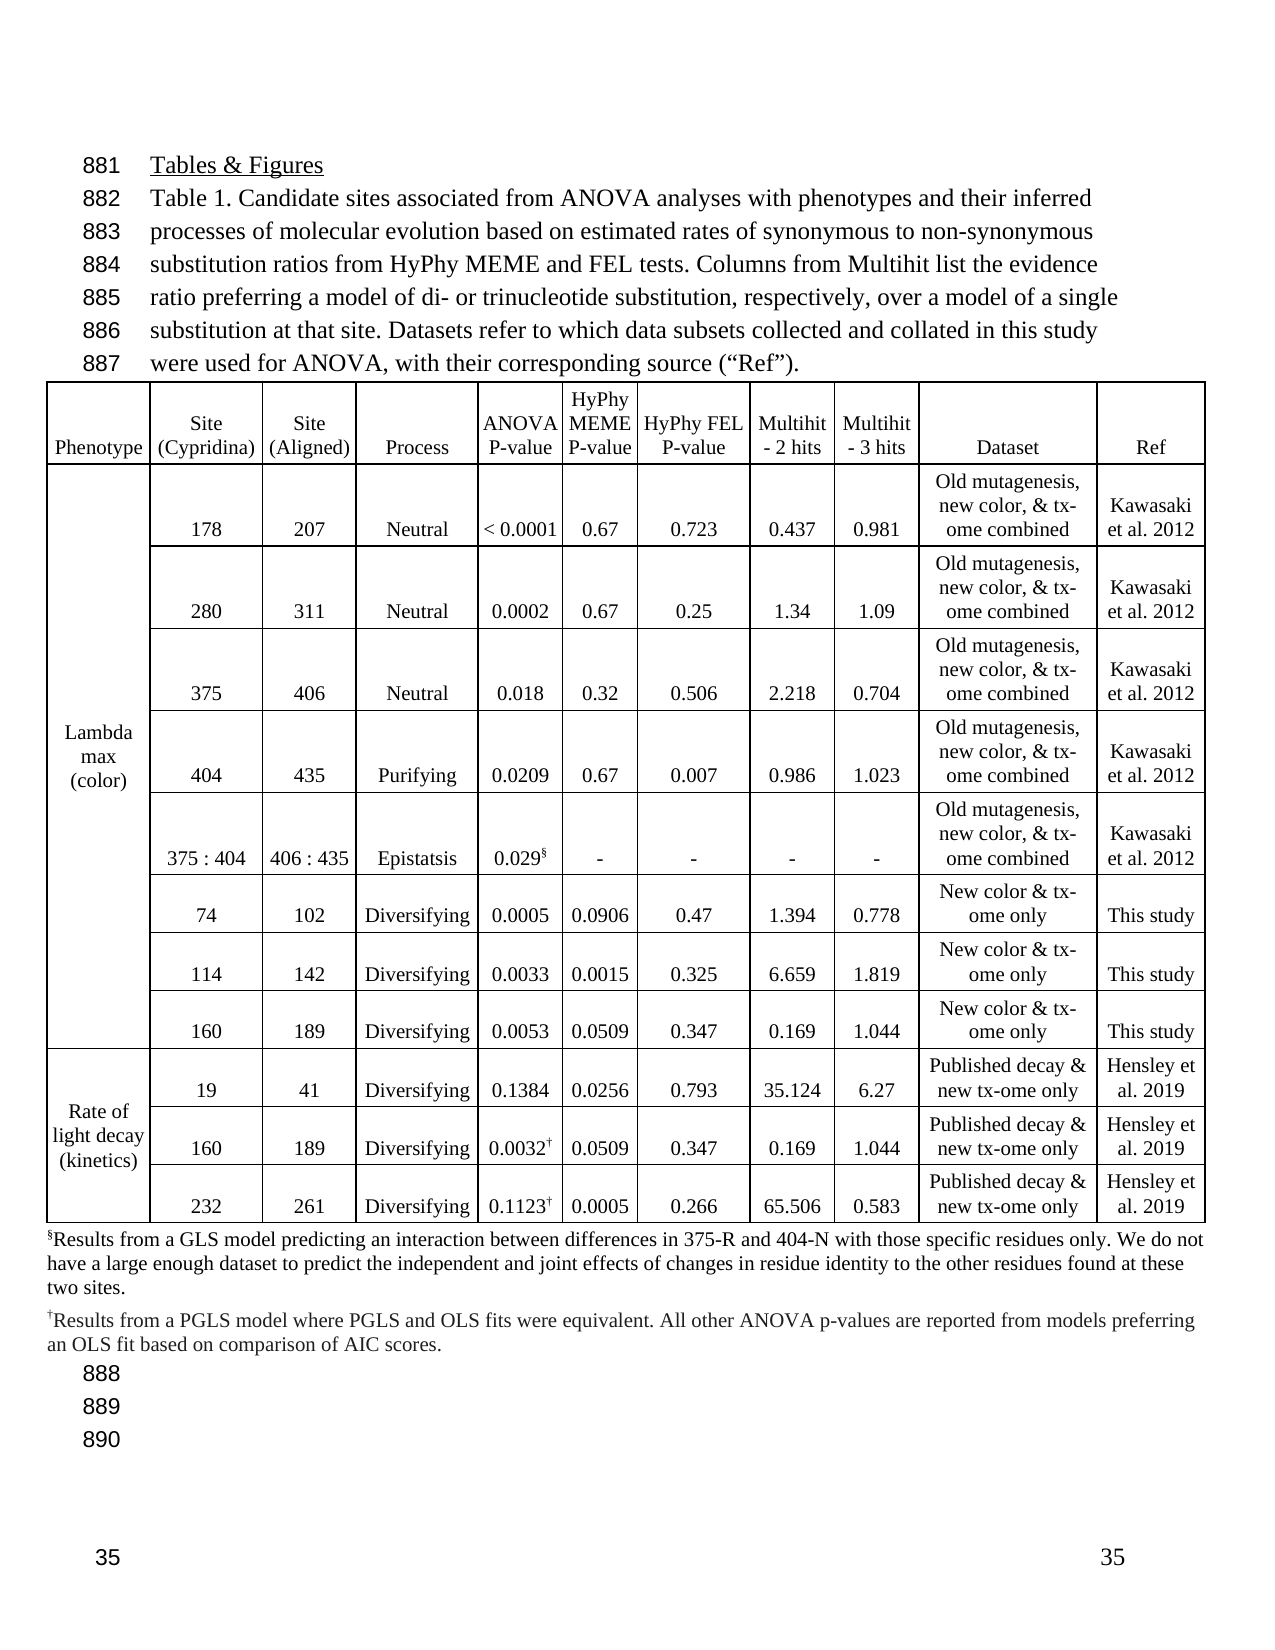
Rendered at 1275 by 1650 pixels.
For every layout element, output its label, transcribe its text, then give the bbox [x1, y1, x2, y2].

table_header Site (Cypridina) [151, 383, 262, 463]
table_cell 0.793 [638, 1049, 749, 1106]
table_header Phenotype [48, 383, 149, 463]
table_cell Diversifying [357, 933, 477, 990]
table_cell 1.819 [835, 933, 918, 990]
table_cell Old mutagenesis, new color, & tx-ome combined [920, 547, 1096, 627]
table_cell 0.0509 [563, 1107, 637, 1164]
table_cell 65.506 [751, 1165, 834, 1222]
table_cell 178 [151, 465, 262, 545]
table_cell 0.437 [751, 465, 834, 545]
table_cell 0.347 [638, 1107, 749, 1164]
table_cell 0.704 [835, 629, 918, 709]
table_cell 2.218 [751, 629, 834, 709]
table_cell 0.0509 [563, 991, 637, 1048]
table_cell Kawasaki et al. 2012 [1098, 629, 1204, 709]
table_cell 207 [263, 465, 355, 545]
table_cell This study [1098, 991, 1204, 1048]
table_cell Purifying [357, 711, 477, 792]
table_cell 0.266 [638, 1165, 749, 1222]
table_cell 1.09 [835, 547, 918, 627]
table_cell Hensley et al. 2019 [1098, 1049, 1204, 1106]
table_cell Kawasaki et al. 2012 [1098, 711, 1204, 792]
text Tables & Figures [150, 150, 1125, 179]
table_cell 0.0032† [479, 1107, 562, 1164]
table_cell 0.0002 [479, 547, 562, 627]
table_cell 0.169 [751, 1107, 834, 1164]
table_cell 0.0906 [563, 875, 637, 932]
table_cell Diversifying [357, 991, 477, 1048]
table_cell 375 [151, 629, 262, 709]
table_cell Kawasaki et al. 2012 [1098, 547, 1204, 627]
table_cell This study [1098, 875, 1204, 932]
table_cell 0.0033 [479, 933, 562, 990]
table_cell 1.394 [751, 875, 834, 932]
table_cell 0.007 [638, 711, 749, 792]
table_cell 0.47 [638, 875, 749, 932]
table_cell 0.583 [835, 1165, 918, 1222]
table_cell Published decay & new tx-ome only [920, 1165, 1096, 1222]
table_cell 1.044 [835, 991, 918, 1048]
table_cell 280 [151, 547, 262, 627]
text Table 1. Candidate sites associated from ANOVA analyses with phenotypes and their inferred processes of molecular evolution based on estimated rates of synonymous to non-synonymous substitution ratios from HyPhy MEME and FEL tests. Columns from Multihit list the evidence ratio preferring a model of di- or trinucleotide substitution, respectively, over a model of a single substitution at that site. Datasets refer to which data subsets collected and collated in this study were used for ANOVA, with their corresponding source (“Ref”). [150, 183, 1125, 377]
table_cell This study [1098, 933, 1204, 990]
table_cell Diversifying [357, 1107, 477, 1164]
table_cell †Results from a PGLS model where PGLS and OLS fits were equivalent. All other ANOVA p-values are reported from models preferring an OLS fit based on comparison of AIC scores. [47, 1303, 1205, 1360]
table_cell 74 [151, 875, 262, 932]
table_cell < 0.0001 [479, 465, 562, 545]
table_cell 0.018 [479, 629, 562, 709]
table_cell Diversifying [357, 1165, 477, 1222]
table_cell 0.029§ [479, 793, 562, 874]
table_cell Epistatsis [357, 793, 477, 874]
table_header Multihit - 3 hits [835, 383, 918, 463]
table_cell - [751, 793, 834, 874]
table_cell 41 [263, 1049, 355, 1106]
table_cell 1.044 [835, 1107, 918, 1164]
table_cell 19 [151, 1049, 262, 1106]
table_cell 406 : 435 [263, 793, 355, 874]
table_cell §Results from a GLS model predicting an interaction between differences in 375-R and 404-N with those specific residues only. We do not have a large enough dataset to predict the independent and joint effects of changes in residue identity to the other residues found at these two sites. [47, 1223, 1205, 1303]
table_cell 0.981 [835, 465, 918, 545]
table_cell 160 [151, 991, 262, 1048]
table_cell 0.506 [638, 629, 749, 709]
table_cell Kawasaki et al. 2012 [1098, 465, 1204, 545]
table_cell 0.1384 [479, 1049, 562, 1106]
table_cell 0.0005 [563, 1165, 637, 1222]
table_cell New color & tx-ome only [920, 875, 1096, 932]
table_cell 261 [263, 1165, 355, 1222]
table_cell Old mutagenesis, new color, & tx-ome combined [920, 793, 1096, 874]
table_cell 406 [263, 629, 355, 709]
table_cell - [638, 793, 749, 874]
table_cell 189 [263, 1107, 355, 1164]
table_header Dataset [920, 383, 1096, 463]
table_cell 6.659 [751, 933, 834, 990]
table_header HyPhy MEME P-value [563, 383, 637, 463]
table_header ANOVA P-value [479, 383, 562, 463]
table_cell 0.778 [835, 875, 918, 932]
table_cell Neutral [357, 629, 477, 709]
table_cell 0.0015 [563, 933, 637, 990]
table_cell Old mutagenesis, new color, & tx-ome combined [920, 465, 1096, 545]
table_cell 189 [263, 991, 355, 1048]
table_cell Published decay & new tx-ome only [920, 1107, 1096, 1164]
table_header Site (Aligned) [263, 383, 355, 463]
table_cell Hensley et al. 2019 [1098, 1165, 1204, 1222]
table_header Process [357, 383, 477, 463]
table_header HyPhy FEL P-value [638, 383, 749, 463]
table_cell 0.25 [638, 547, 749, 627]
table_cell 1.34 [751, 547, 834, 627]
table_cell 0.0209 [479, 711, 562, 792]
table_cell 0.986 [751, 711, 834, 792]
table_cell 232 [151, 1165, 262, 1222]
table_cell 404 [151, 711, 262, 792]
table_cell 1.023 [835, 711, 918, 792]
table_cell Rate of light decay (kinetics) [48, 1049, 149, 1222]
table_cell 0.325 [638, 933, 749, 990]
table_cell 114 [151, 933, 262, 990]
table_cell 311 [263, 547, 355, 627]
table_cell 375 : 404 [151, 793, 262, 874]
table_header Multihit - 2 hits [751, 383, 834, 463]
table_cell 0.67 [563, 711, 637, 792]
table_cell 6.27 [835, 1049, 918, 1106]
table_cell 142 [263, 933, 355, 990]
table_cell 435 [263, 711, 355, 792]
table_cell 0.67 [563, 465, 637, 545]
table_cell 0.347 [638, 991, 749, 1048]
table_header Ref [1098, 383, 1204, 463]
table_cell Neutral [357, 547, 477, 627]
table_cell 102 [263, 875, 355, 932]
table_cell 0.0256 [563, 1049, 637, 1106]
table_cell - [563, 793, 637, 874]
table_cell 0.0005 [479, 875, 562, 932]
table_cell - [835, 793, 918, 874]
table_cell Kawasaki et al. 2012 [1098, 793, 1204, 874]
table_cell Old mutagenesis, new color, & tx-ome combined [920, 711, 1096, 792]
table_cell 0.32 [563, 629, 637, 709]
table_cell New color & tx-ome only [920, 933, 1096, 990]
table_cell Diversifying [357, 875, 477, 932]
table_cell 0.1123† [479, 1165, 562, 1222]
table_cell New color & tx-ome only [920, 991, 1096, 1048]
table_cell Neutral [357, 465, 477, 545]
table_cell Old mutagenesis, new color, & tx-ome combined [920, 629, 1096, 709]
table_cell Diversifying [357, 1049, 477, 1106]
table_cell 0.169 [751, 991, 834, 1048]
table_cell 160 [151, 1107, 262, 1164]
table_cell Lambda max (color) [48, 465, 149, 1048]
table_cell 35.124 [751, 1049, 834, 1106]
table_cell 0.0053 [479, 991, 562, 1048]
table_cell 0.67 [563, 547, 637, 627]
table_cell Hensley et al. 2019 [1098, 1107, 1204, 1164]
table_cell 0.723 [638, 465, 749, 545]
table_cell Published decay & new tx-ome only [920, 1049, 1096, 1106]
